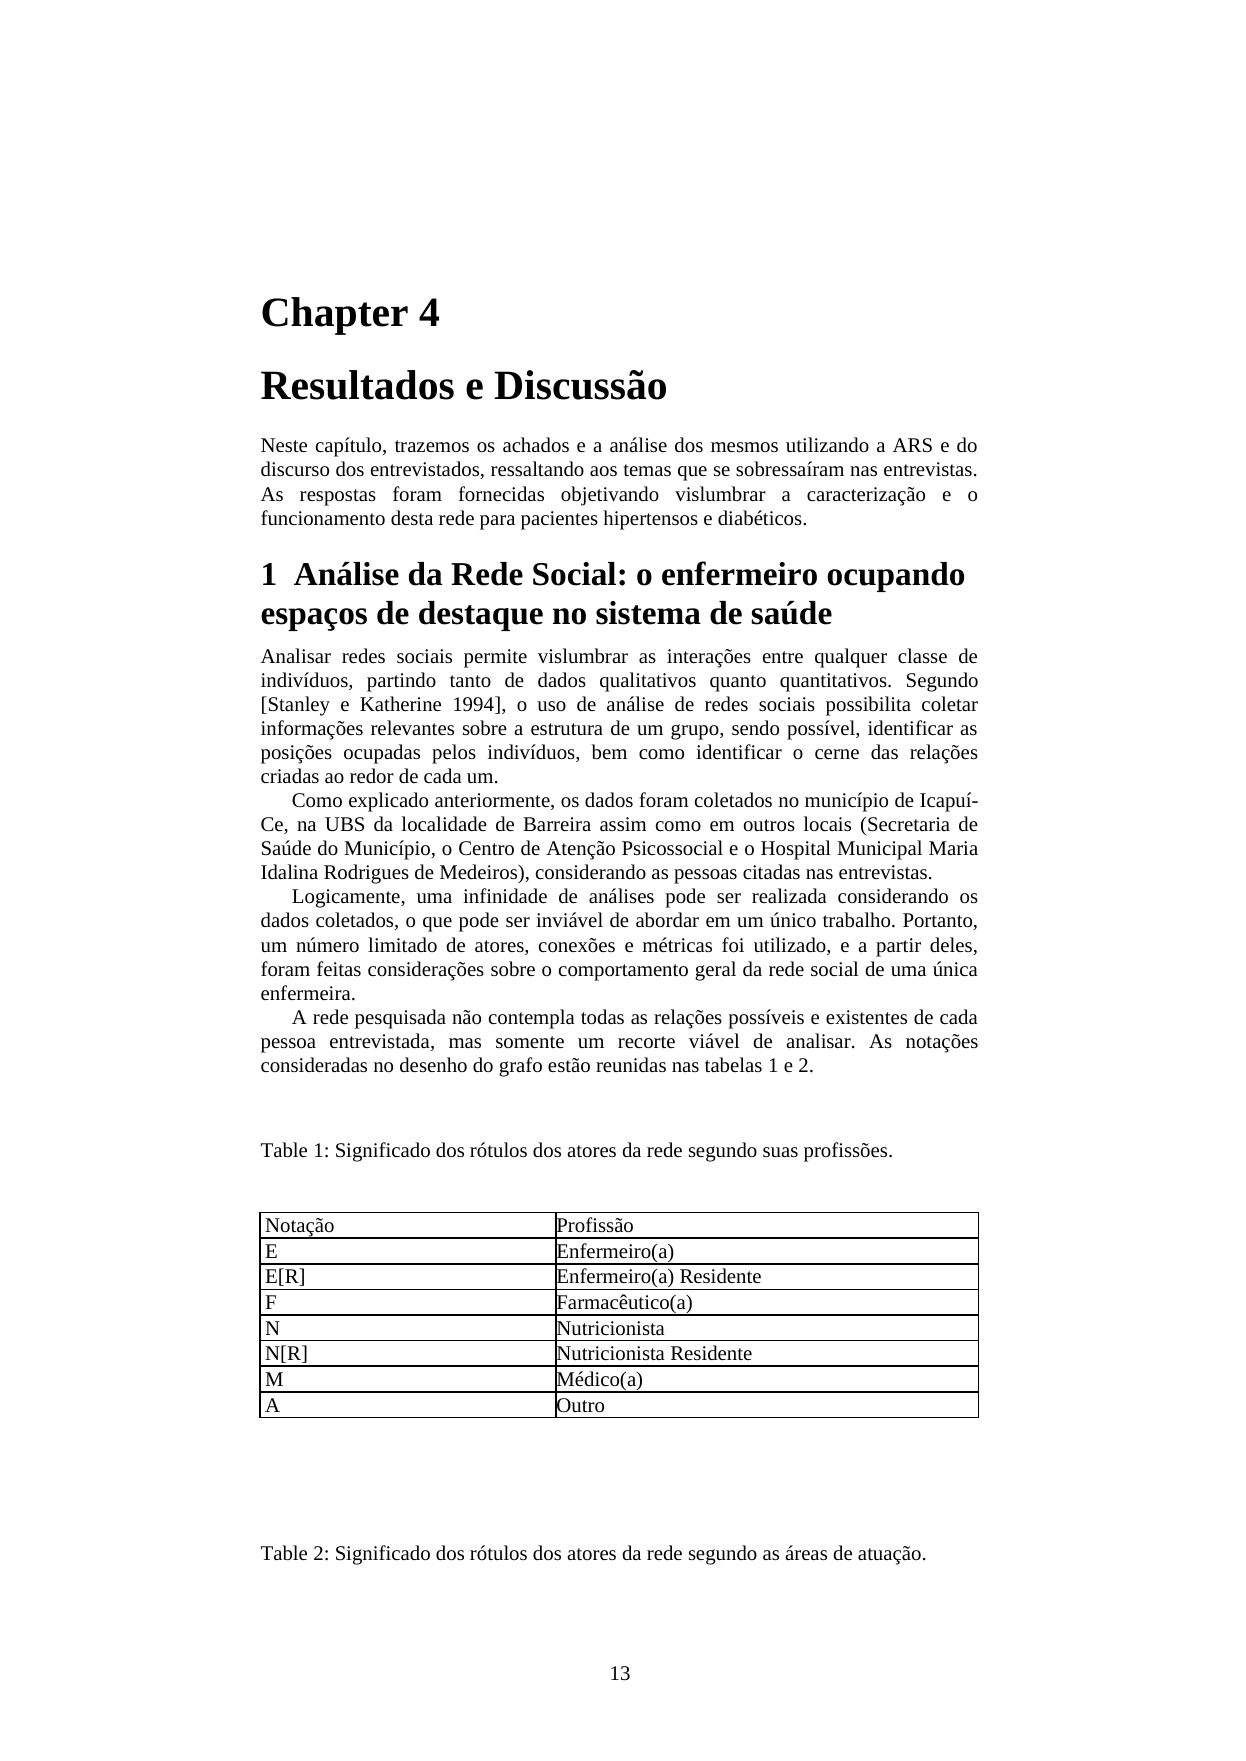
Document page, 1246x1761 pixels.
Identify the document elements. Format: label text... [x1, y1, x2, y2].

table_cell Enfermeiro(a) Residente [557, 1265, 978, 1288]
table_cell Enfermeiro(a) [557, 1239, 978, 1263]
text Table 2: Significado dos rótulos dos atores da rede segundo as áreas de atuação. [260, 1541, 979, 1565]
text Chapter 4 [260, 287, 979, 335]
text 1 Análise da Rede Social: o enfermeiro ocupando espaços de destaque no sistema de saúde [260, 554, 979, 631]
text A rede pesquisada não contempla todas as relações possíveis e existentes de cada pessoa entrevistada, mas somente um recorte viável de analisar. As notações consideradas no desenho do grafo estão reunidas nas tabelas 1 e 2. [260, 1005, 979, 1077]
table_cell A [261, 1393, 555, 1417]
table_cell Médico(a) [557, 1367, 978, 1391]
table_cell F [261, 1290, 555, 1314]
table_cell N [261, 1316, 555, 1340]
table_cell Nutricionista [557, 1316, 978, 1340]
text Logicamente, uma infinidade de análises pode ser realizada considerando os dados coletados, o que pode ser inviável de abordar em um único trabalho. Portanto, um número limitado de atores, conexões e métricas foi utilizado, e a partir deles, foram feitas considerações sobre o comportamento geral da rede social de uma única enfermeira. [260, 884, 979, 1005]
table_cell N[R] [261, 1341, 555, 1365]
table_cell E [261, 1239, 555, 1263]
text Table 1: Significado dos rótulos dos atores da rede segundo suas profissões. [260, 1138, 979, 1162]
table_cell E[R] [261, 1265, 555, 1288]
text Como explicado anteriormente, os dados foram coletados no município de Icapuí-Ce, na UBS da localidade de Barreira assim como em outros locais (Secretaria de Saúde do Município, o Centro de Atenção Psicossocial e o Hospital Municipal Maria Idalina Rodrigues de Medeiros), considerando as pessoas citadas nas entrevistas. [260, 788, 979, 884]
text Resultados e Discussão [260, 360, 979, 408]
table_cell Nutricionista Residente [557, 1341, 978, 1365]
table_header Notação [261, 1213, 555, 1237]
table_cell M [261, 1367, 555, 1391]
text Neste capítulo, trazemos os achados e a análise dos mesmos utilizando a ARS e do discurso dos entrevistados, ressaltando aos temas que se sobressaíram nas entrevistas. As respostas foram fornecidas objetivando vislumbrar a caracterização e o funcionamento desta rede para pacientes hipertensos e diabéticos. [260, 433, 979, 529]
table_cell Farmacêutico(a) [557, 1290, 978, 1314]
table_header Profissão [557, 1213, 978, 1237]
text Analisar redes sociais permite vislumbrar as interações entre qualquer classe de indivíduos, partindo tanto de dados qualitativos quanto quantitativos. Segundo [Stanley e Katherine 1994], o uso de análise de redes sociais possibilita coletar informações relevantes sobre a estrutura de um grupo, sendo possível, identificar as posições ocupadas pelos indivíduos, bem como identificar o cerne das relações criadas ao redor de cada um. [260, 644, 979, 788]
table_cell Outro [557, 1393, 978, 1417]
